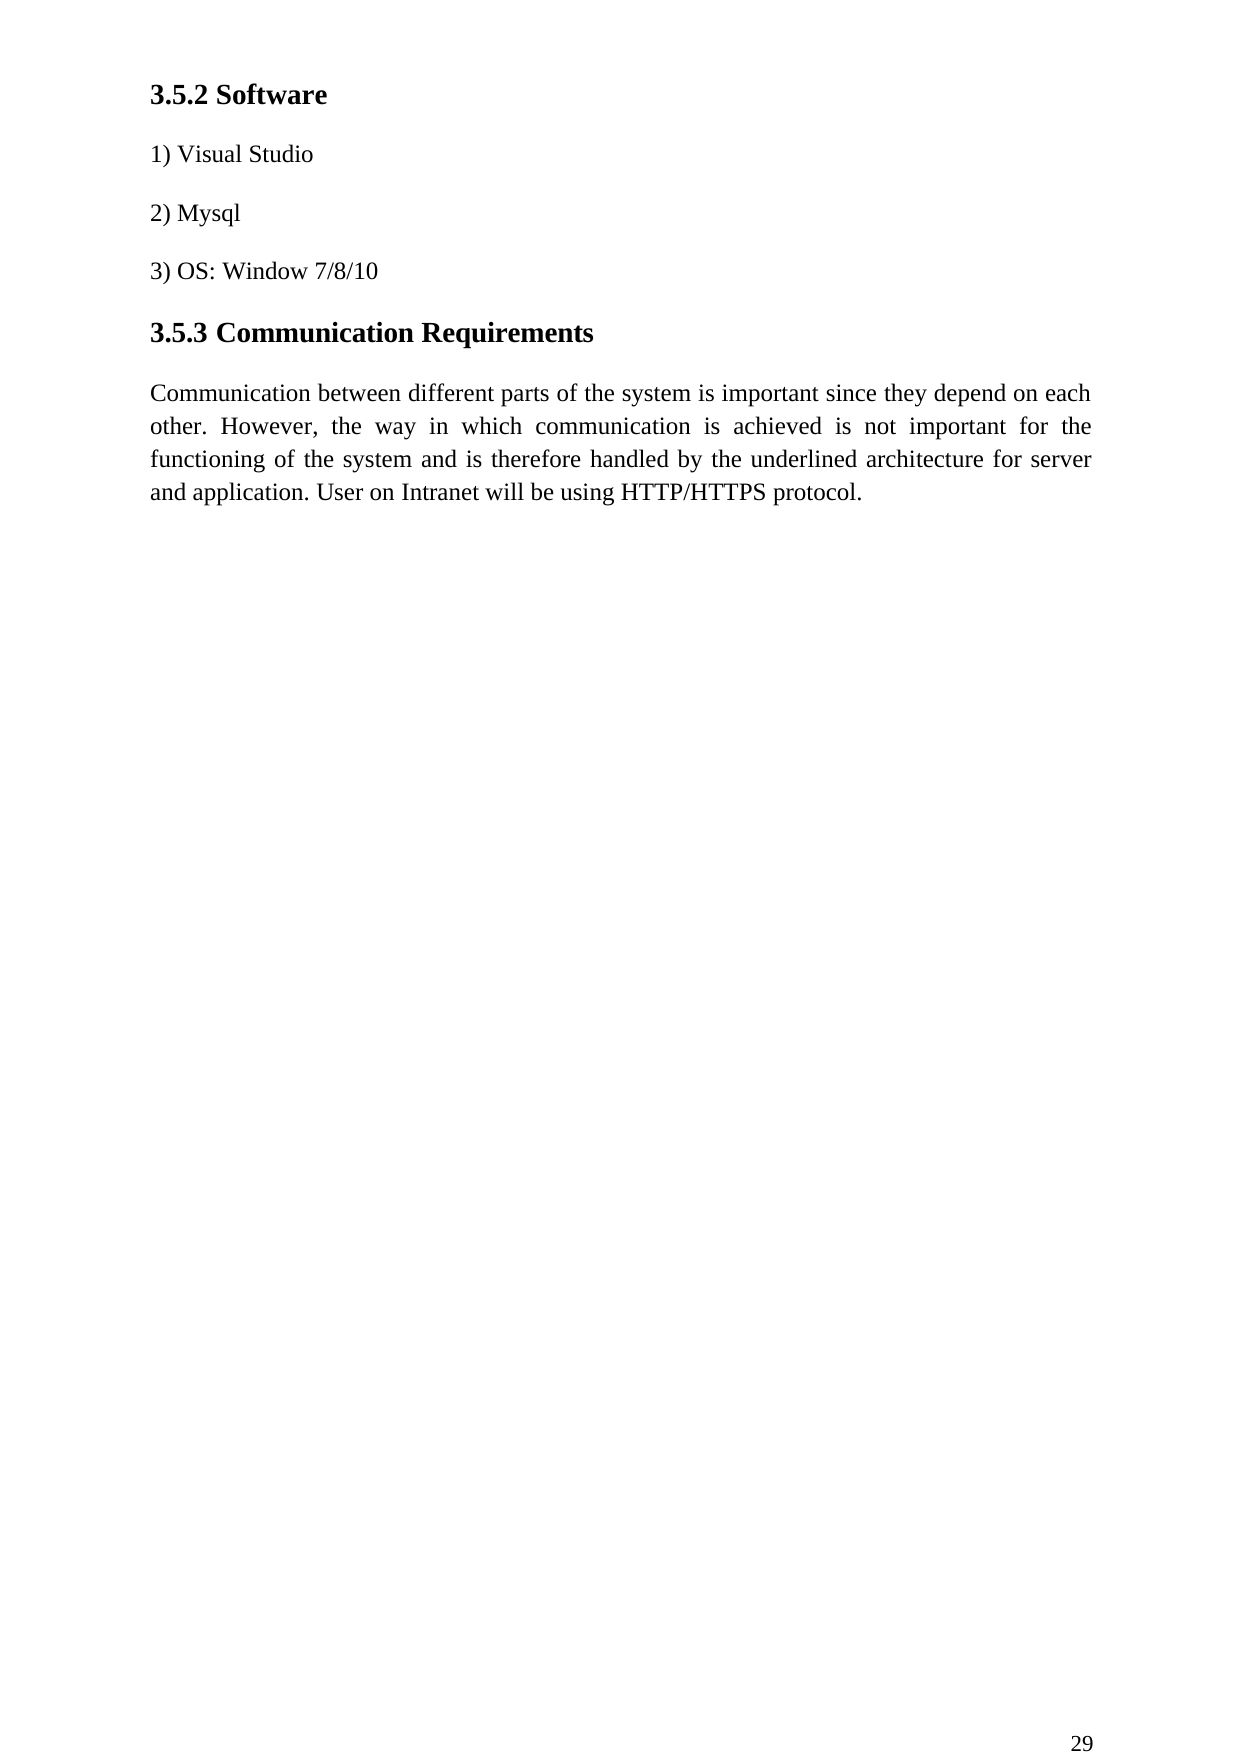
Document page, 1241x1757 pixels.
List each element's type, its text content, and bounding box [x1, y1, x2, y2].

list OS: Window 7/8/10 [150, 256, 1211, 285]
subtitle Communication Requirements [150, 315, 1211, 348]
list Visual Studio [150, 139, 1211, 168]
subtitle Software [150, 77, 1211, 110]
list Mysql [150, 198, 1211, 227]
text Communication between different parts of the system is important since they depend on each other. However, the way in which communication is achieved is not important for the functioning of the system and is therefore handled by the underlined architecture for server and application. User on Intranet will be using HTTP/HTTPS protocol. [150, 378, 1092, 506]
